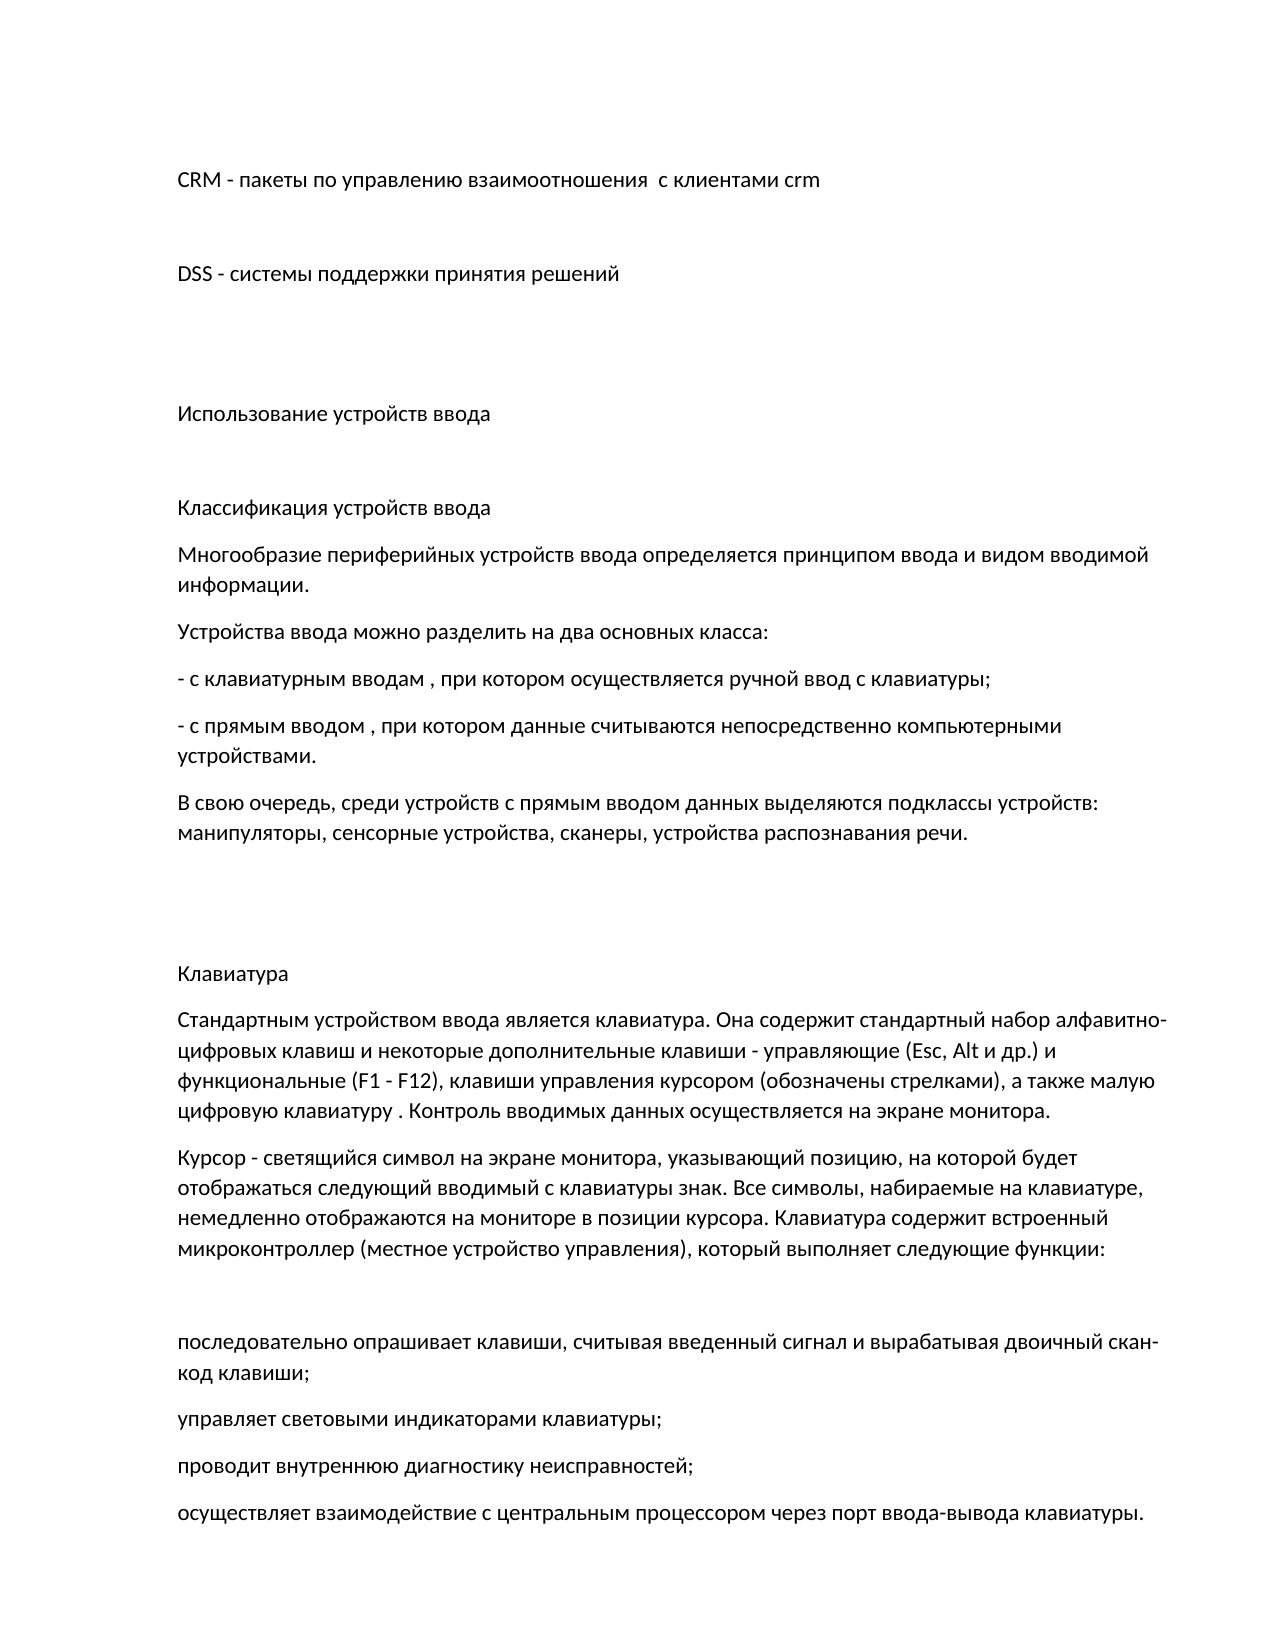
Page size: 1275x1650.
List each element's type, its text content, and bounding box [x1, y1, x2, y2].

text Классификация устройств ввода [177, 493, 1186, 521]
text - с прямым вводом , при котором данные считываются непосредственно компьютерными устройствами. [177, 711, 1186, 769]
text DSS - системы поддержки принятия решений [177, 259, 1186, 287]
text Многообразие периферийных устройств ввода определяется принципом ввода и видом вводимой информации. [177, 540, 1186, 598]
text Курсор - светящийся символ на экране монитора, указывающий позицию, на которой будет отображаться следующий вводимый с клавиатуры знак. Все символы, набираемые на клавиатуре, немедленно отображаются на мониторе в позиции курсора. Клавиатура содержит встроенный микроконтроллер (местное устройство управления), который выполняет следующие функции: [177, 1143, 1186, 1262]
text осуществляет взаимодействие с центральным процессором через порт ввода-вывода клавиатуры. [177, 1498, 1186, 1526]
text последовательно опрашивает клавиши, считывая введенный сигнал и вырабатывая двоичный скан-код клавиши; [177, 1327, 1186, 1386]
text проводит внутреннюю диагностику неисправностей; [177, 1451, 1186, 1479]
text Стандартным устройством ввода является клавиатура. Она содержит стандартный набор алфавитно-цифровых клавиш и некоторые дополнительные клавиши - управляющие (Esc, Alt и др.) и функциональные (F1 - F12), клавиши управления курсором (обозначены стрелками), а также малую цифровую клавиатуру . Контроль вводимых данных осуществляется на экране монитора. [177, 1006, 1186, 1124]
text Устройства ввода можно разделить на два основных класса: [177, 617, 1186, 645]
text В свою очередь, среди устройств с прямым вводом данных выделяются подклассы устройств: манипуляторы, сенсорные устройства, сканеры, устройства распознавания речи. [177, 788, 1186, 846]
text Использование устройств ввода [177, 399, 1186, 427]
text - с клавиатурным вводам , при котором осуществляется ручной ввод с клавиатуры; [177, 664, 1186, 692]
text Клавиатура [177, 959, 1186, 987]
text CRM - пакеты по управлению взаимоотношения с клиентами crm [177, 165, 1186, 193]
text управляет световыми индикаторами клавиатуры; [177, 1404, 1186, 1433]
